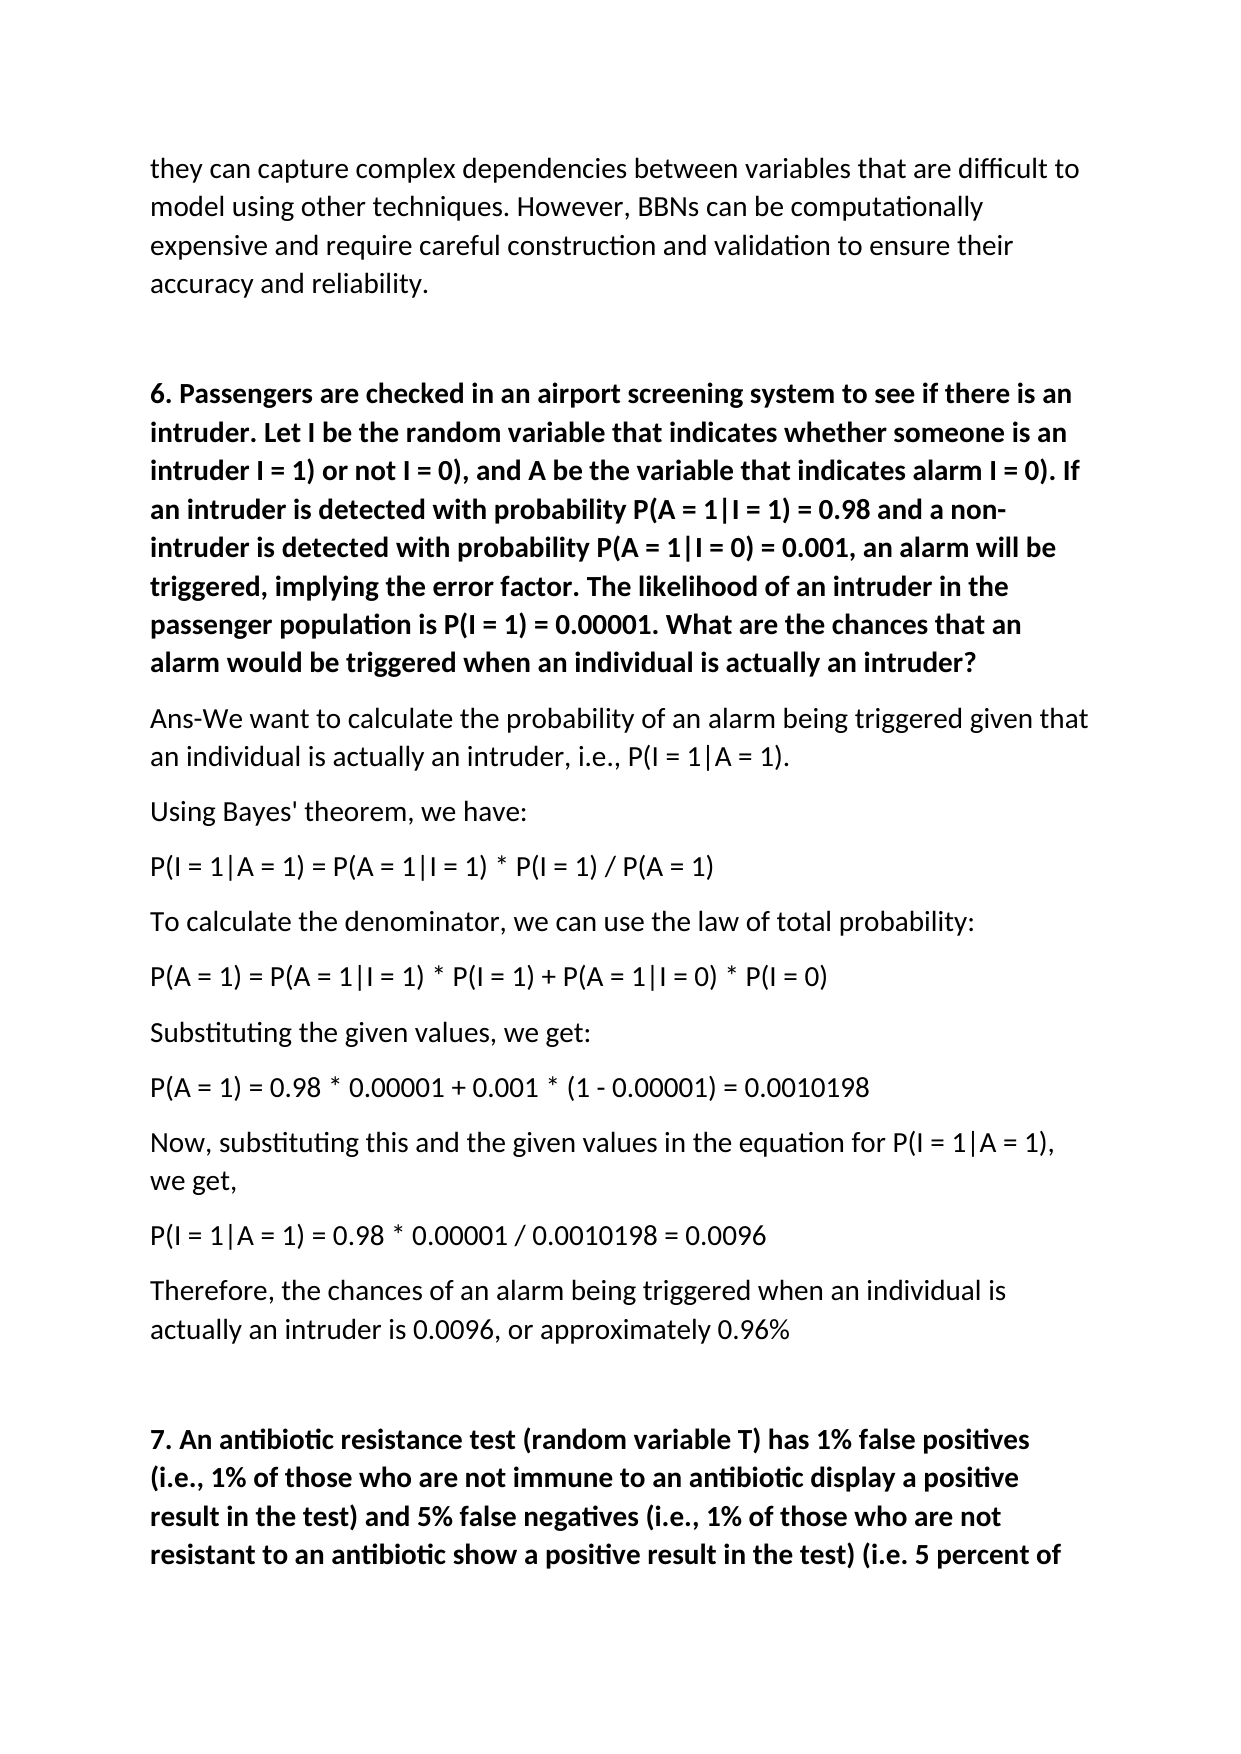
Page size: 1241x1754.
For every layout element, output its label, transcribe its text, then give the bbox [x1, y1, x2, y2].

text Therefore, the chances of an alarm being triggered when an individual is actually an intruder is 0.0096, or approximately 0.96% [150, 1272, 1090, 1347]
text P(I = 1|A = 1) = P(A = 1|I = 1) * P(I = 1) / P(A = 1) [150, 848, 1090, 884]
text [150, 1421, 1090, 1572]
text Now, substituting this and the given values in the equation for P(I = 1|A = 1), we get, [150, 1124, 1090, 1198]
text To calculate the denominator, we can use the law of total probability: [150, 903, 1090, 939]
text P(A = 1) = 0.98 * 0.00001 + 0.001 * (1 - 0.00001) = 0.0010198 [150, 1069, 1090, 1104]
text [150, 150, 1090, 301]
text Ans-We want to calculate the probability of an alarm being triggered given that an individual is actually an intruder, i.e., P(I = 1|A = 1). [150, 700, 1090, 774]
text 6. Passengers are checked in an airport screening system to see if there is an intruder. Let I be the random variable that indicates whether someone is an intruder I = 1) or not I = 0), and A be the variable that indicates alarm I = 0). If an intruder is detected with probability P(A = 1|I = 1) = 0.98 and a non-intruder is detected with probability P(A = 1|I = 0) = 0.001, an alarm will be triggered, implying the error factor. The likelihood of an intruder in the passenger population is P(I = 1) = 0.00001. What are the chances that an alarm would be triggered when an individual is actually an intruder? [150, 376, 1090, 680]
text P(I = 1|A = 1) = 0.98 * 0.00001 / 0.0010198 = 0.0096 [150, 1217, 1090, 1253]
text Using Bayes' theorem, we have: [150, 793, 1090, 829]
text P(A = 1) = P(A = 1|I = 1) * P(I = 1) + P(A = 1|I = 0) * P(I = 0) [150, 958, 1090, 994]
text Substituting the given values, we get: [150, 1014, 1090, 1049]
